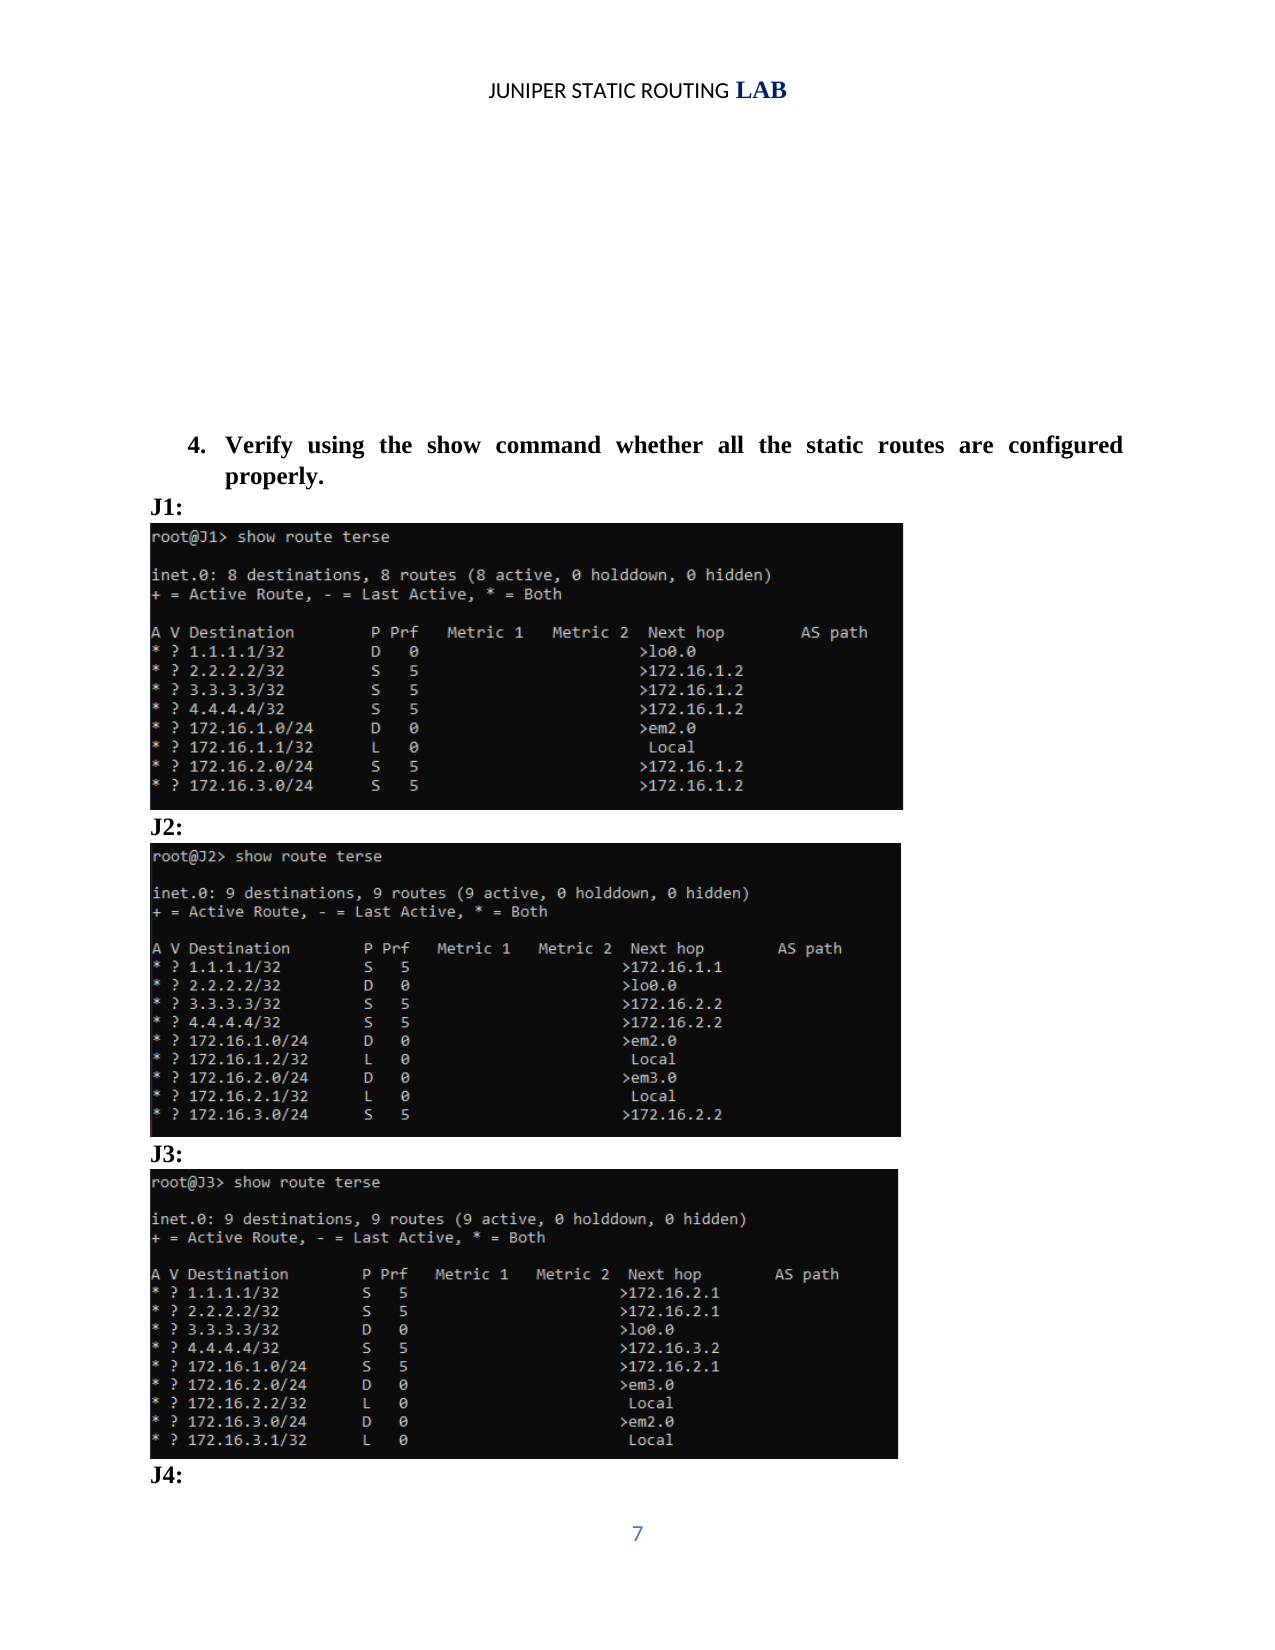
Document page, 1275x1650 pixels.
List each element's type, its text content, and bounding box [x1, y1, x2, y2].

picture [150, 523, 904, 810]
text J3: [150, 1139, 1125, 1167]
picture [150, 843, 901, 1137]
picture [150, 1169, 899, 1459]
text J1: [150, 492, 1125, 521]
text J4: [150, 1461, 1125, 1489]
list Verify using the show command whether all the static routes are configured properly. [187, 430, 1125, 490]
text J2: [150, 812, 1125, 841]
